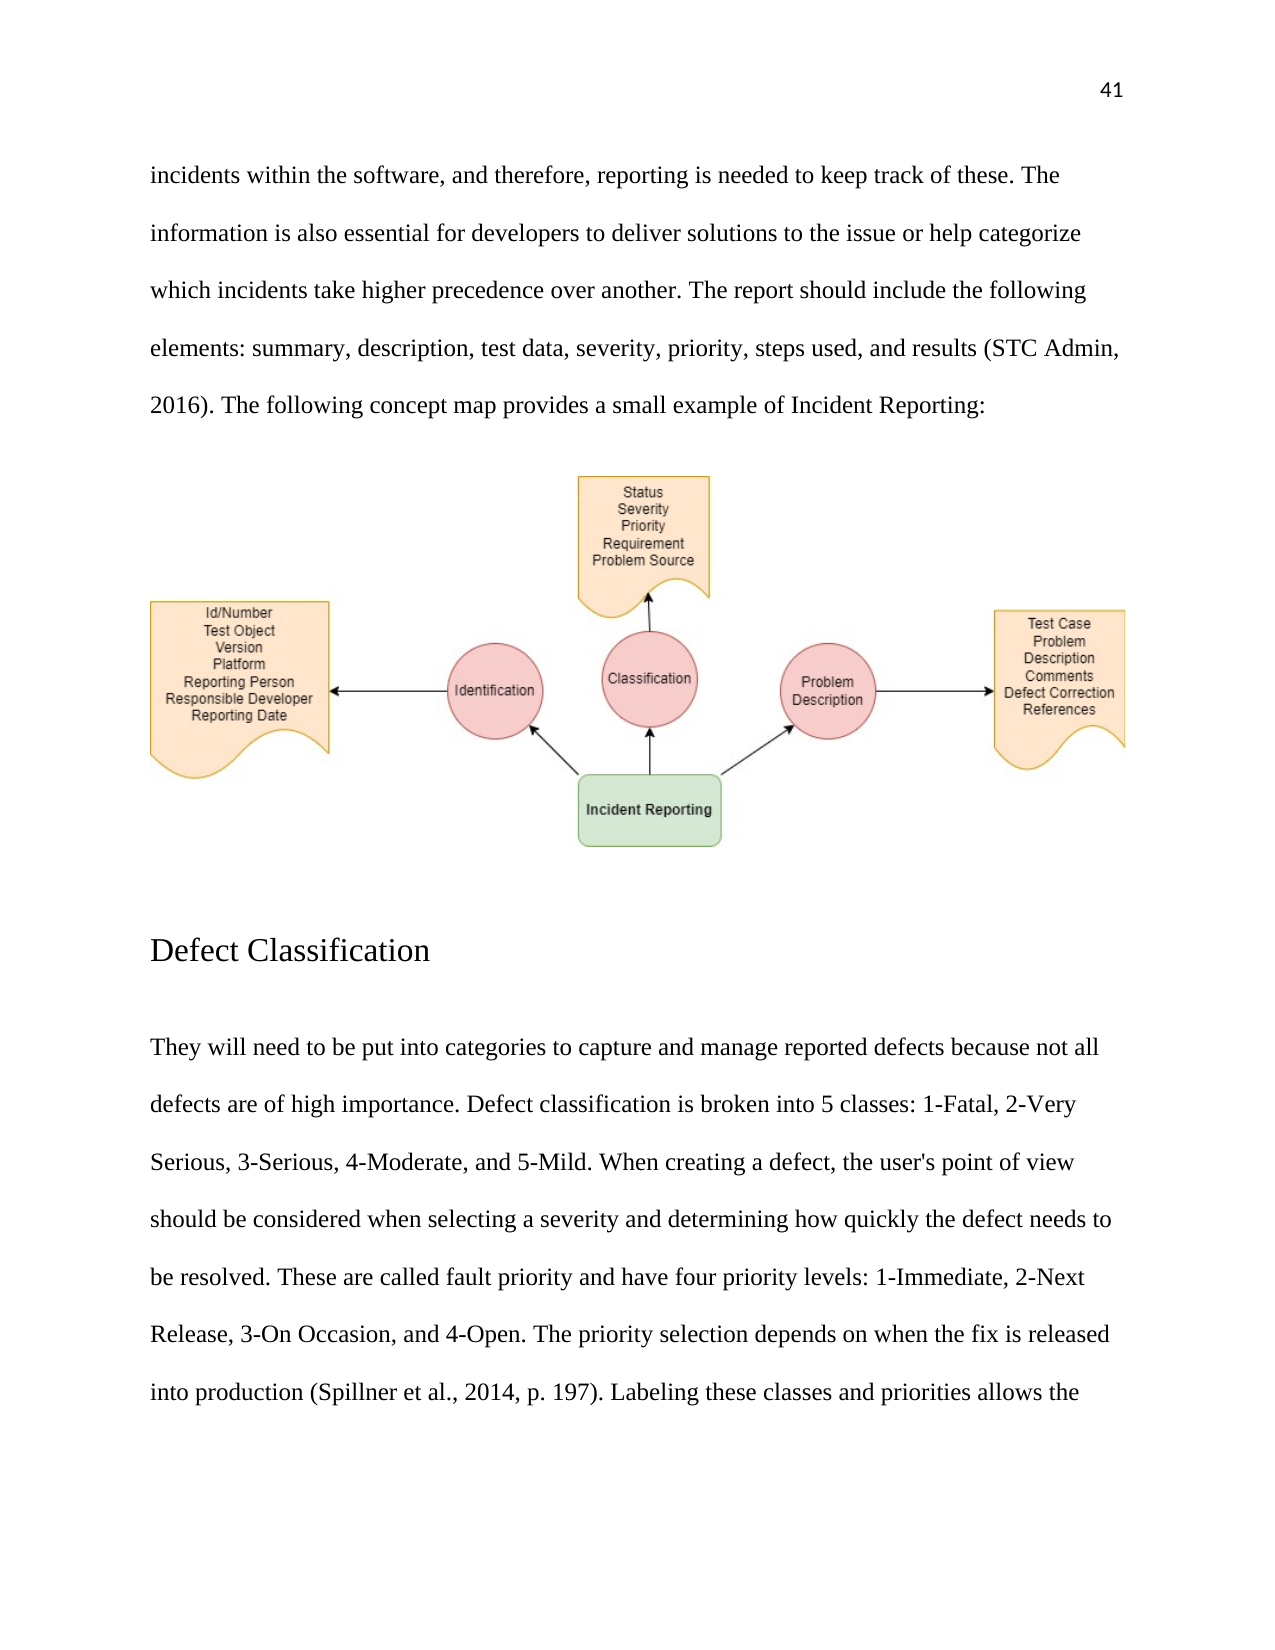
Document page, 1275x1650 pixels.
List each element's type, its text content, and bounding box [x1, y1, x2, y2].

picture [150, 476, 1125, 847]
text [150, 160, 1125, 419]
subtitle Defect Classification [150, 930, 1125, 968]
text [150, 1032, 1125, 1406]
